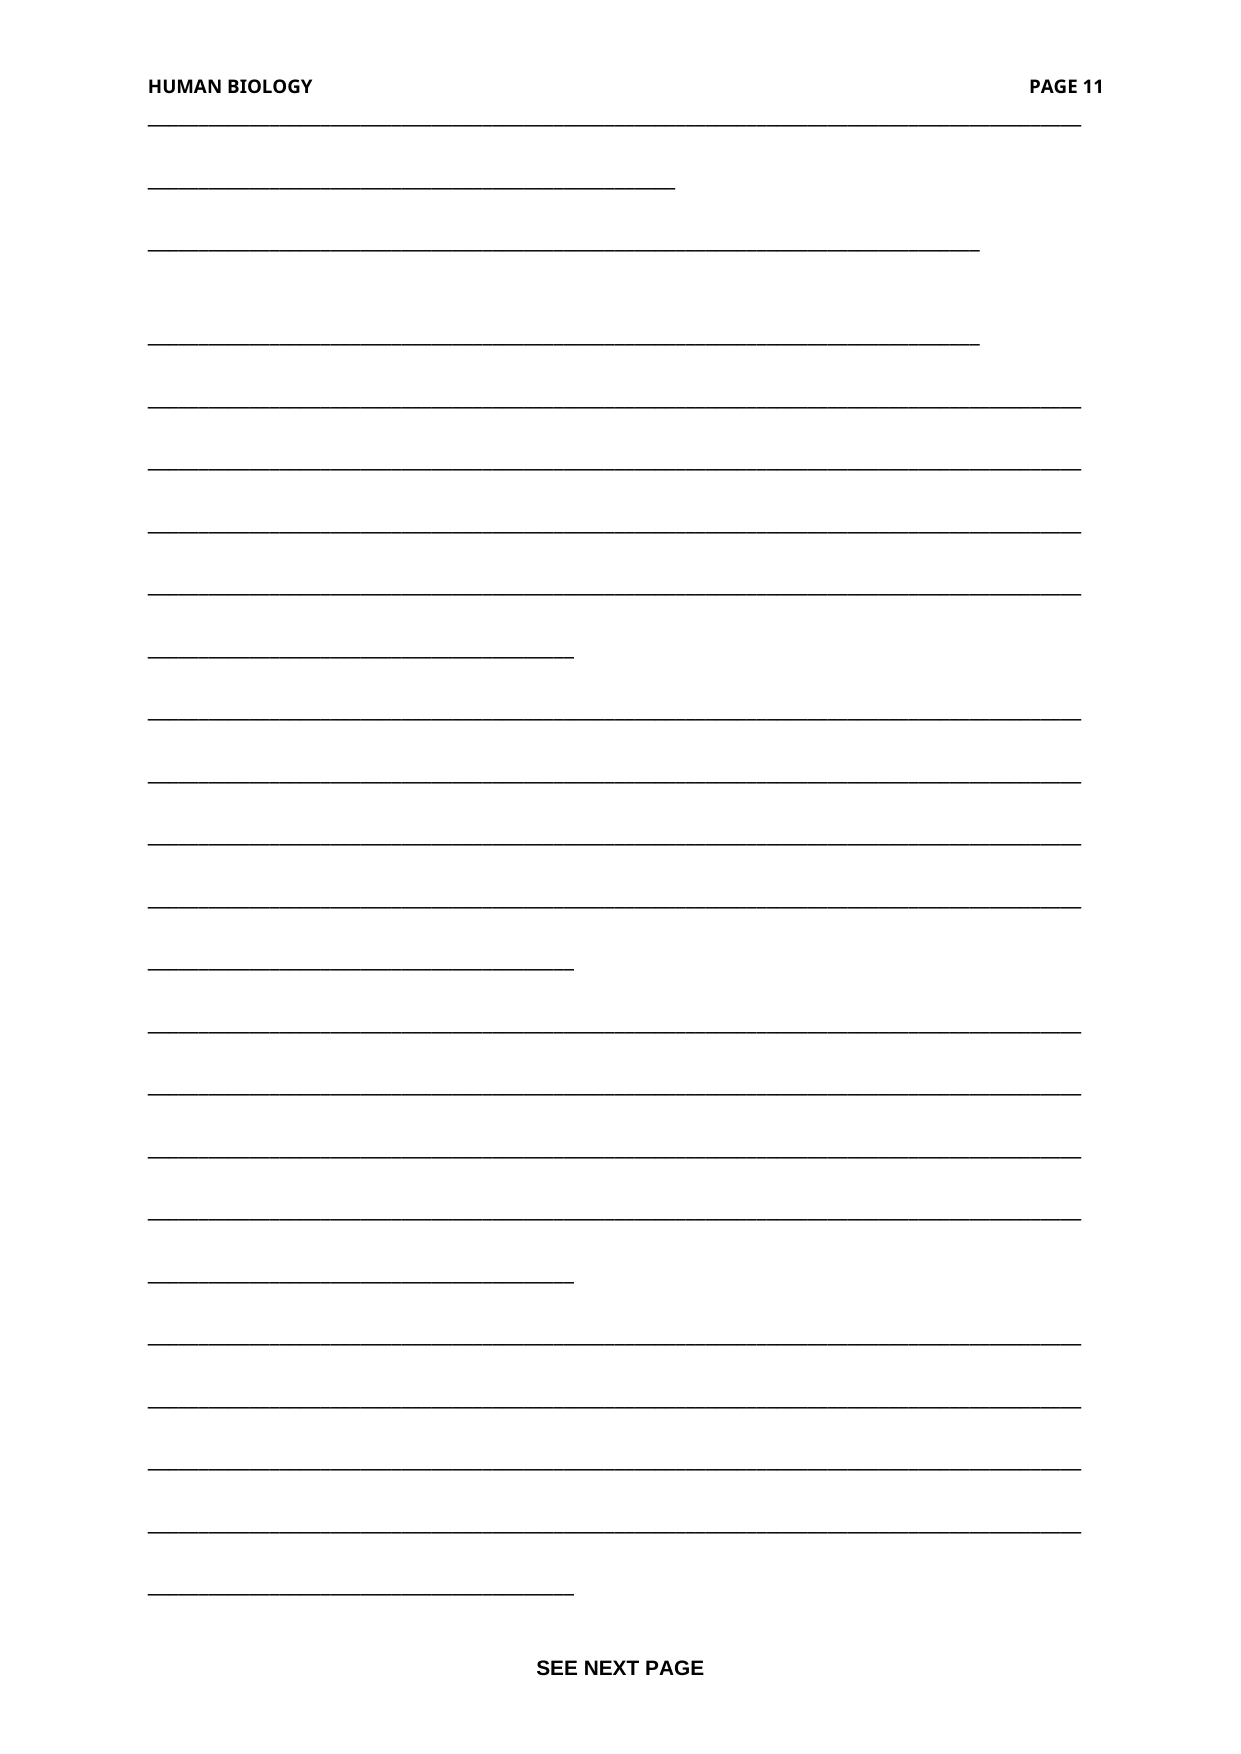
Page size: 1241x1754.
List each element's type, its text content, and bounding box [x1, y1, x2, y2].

text __________________________________________________________________________________ [148, 318, 1093, 349]
text __________________________________________________________________________________ [148, 224, 1093, 256]
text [148, 99, 1093, 193]
